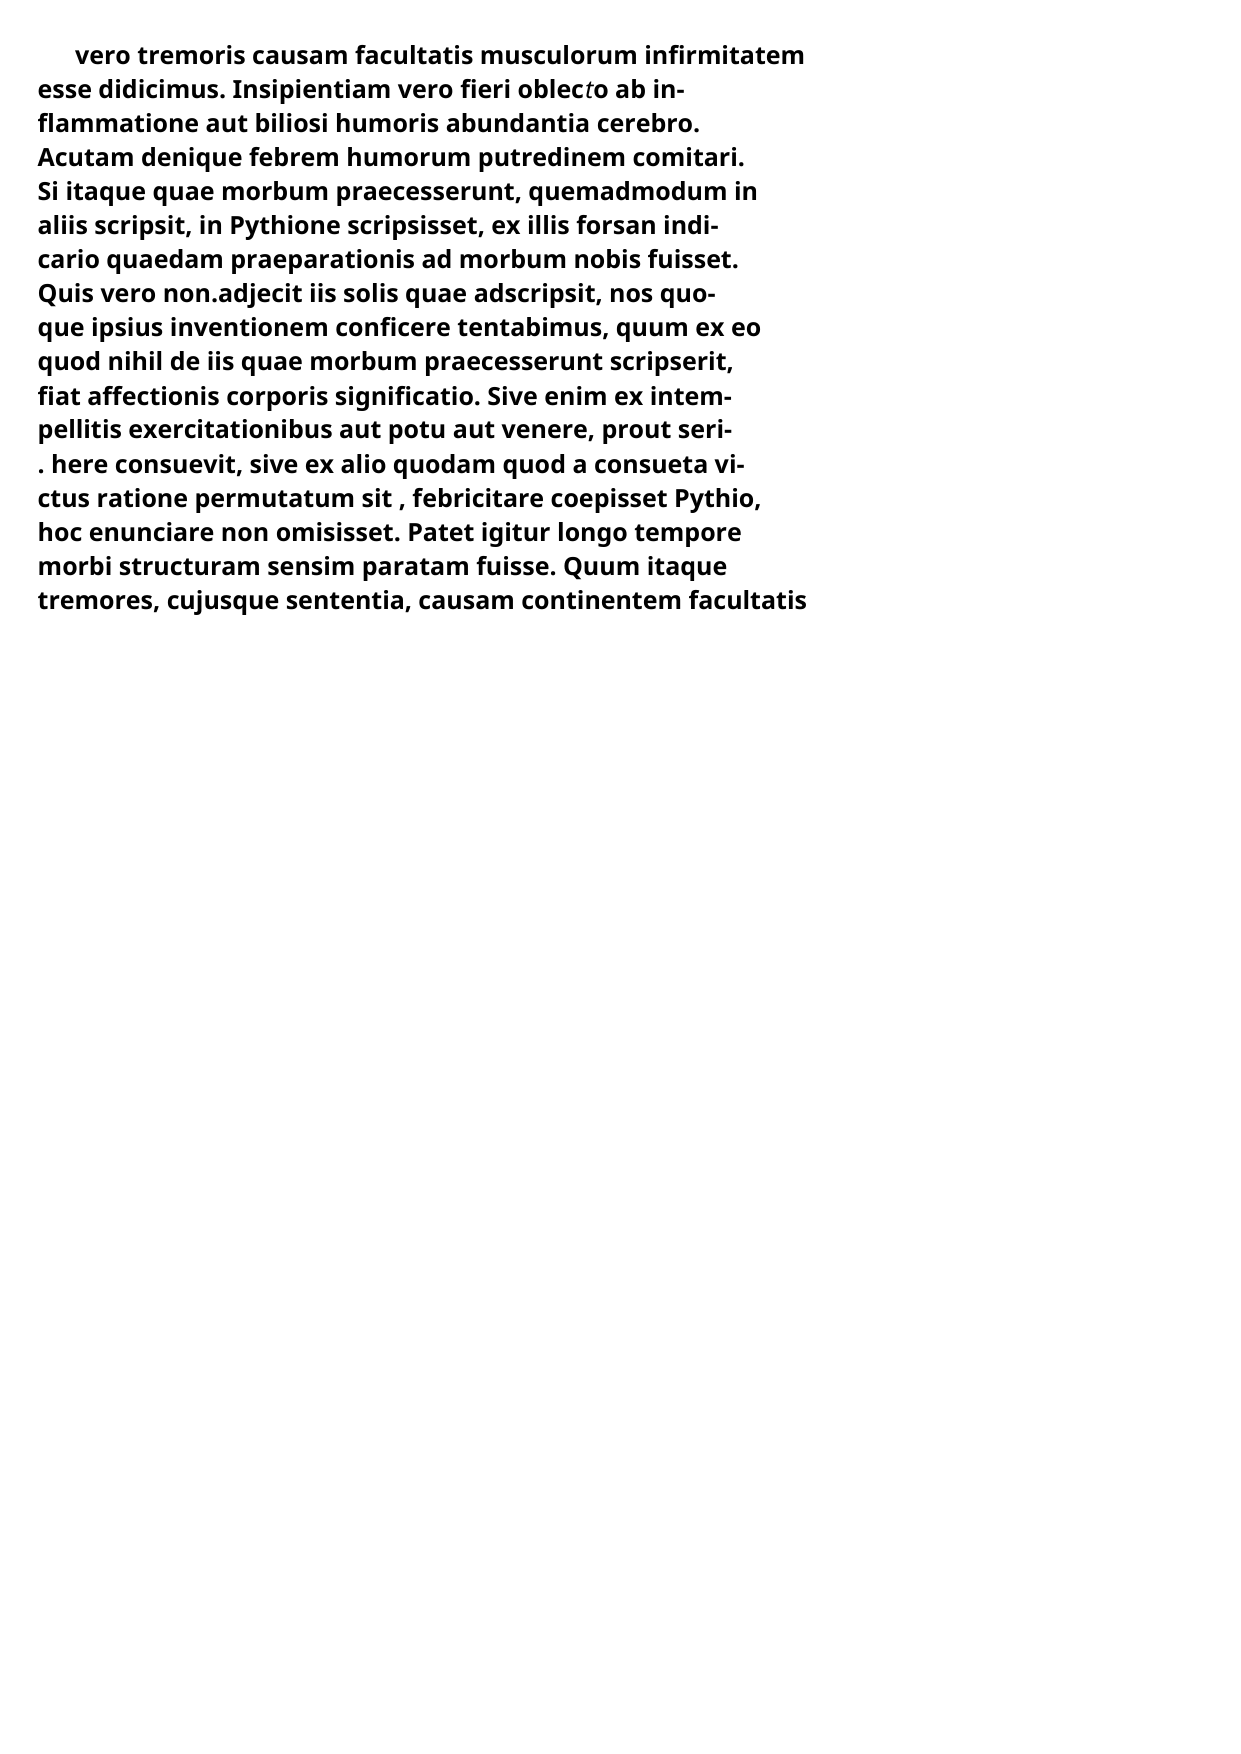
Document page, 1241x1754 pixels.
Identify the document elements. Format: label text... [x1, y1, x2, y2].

text vero tremoris causam facultatis musculorum infirmitatem esse didicimus. Insipientiam vero fieri oblecto ab in- flammatione aut biliosi humoris abundantia cerebro. Acutam denique febrem humorum putredinem comitari. Si itaque quae morbum praecesserunt, quemadmodum in aliis scripsit, in Pythione scripsisset, ex illis forsan indi- cario quaedam praeparationis ad morbum nobis fuisset. Quis vero non.adjecit iis solis quae adscripsit, nos quo- que ipsius inventionem conficere tentabimus, quum ex eo quod nihil de iis quae morbum praecesserunt scripserit, fiat affectionis corporis significatio. Sive enim ex intem- pellitis exercitationibus aut potu aut venere, prout seri- . here consuevit, sive ex alio quodam quod a consueta vi- ctus ratione permutatum sit , febricitare coepisset Pythio, hoc enunciare non omisisset. Patet igitur longo tempore morbi structuram sensim paratam fuisse. Quum itaque tremores, cujusque sententia, causam continentem facultatis [37, 37, 1203, 617]
